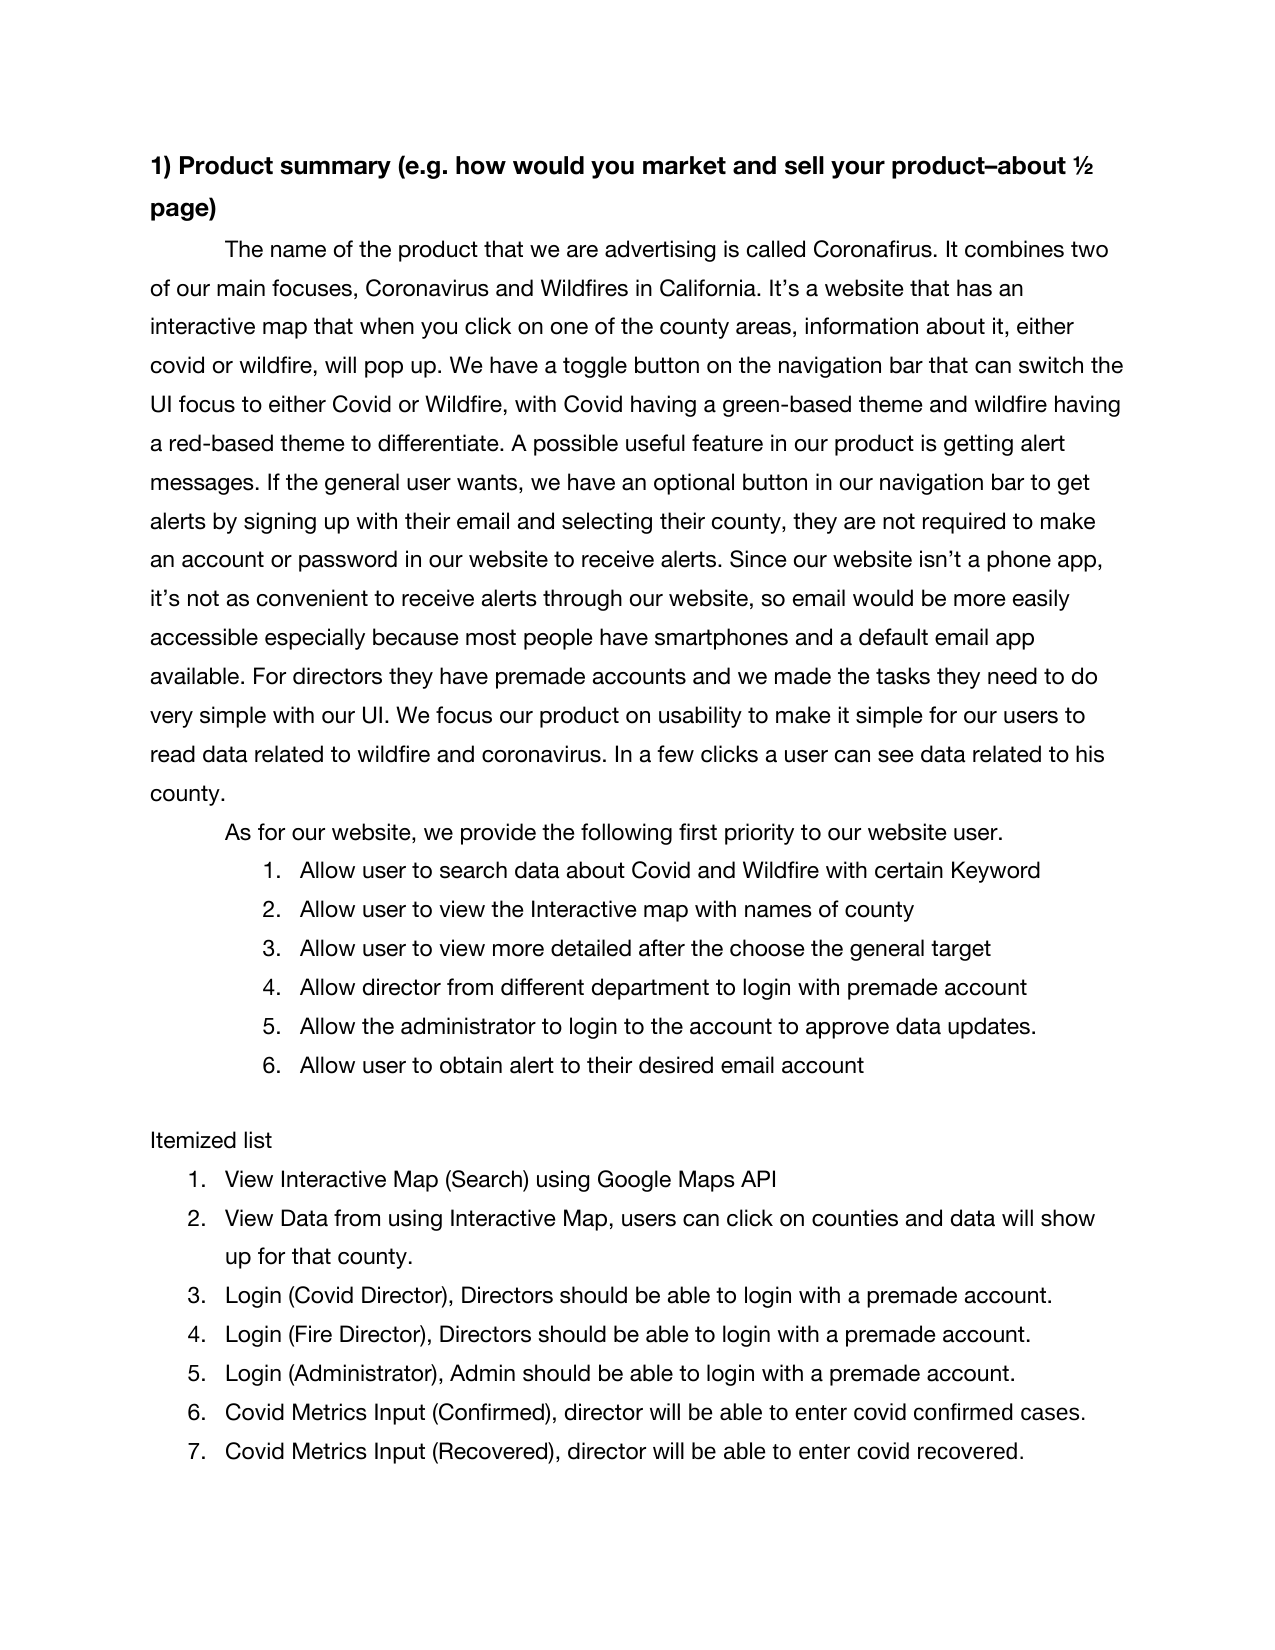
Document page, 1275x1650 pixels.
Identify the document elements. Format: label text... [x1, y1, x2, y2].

list Covid Metrics Input (Recovered), director will be able to enter covid recovered. [187, 1437, 1125, 1466]
list Login (Covid Director), Directors should be able to login with a premade account. [187, 1281, 1125, 1310]
list Allow the administrator to login to the account to approve data updates. [262, 1012, 1125, 1041]
list View Interactive Map (Search) using Google Maps API [187, 1165, 1125, 1194]
list Allow director from different department to login with premade account [262, 973, 1125, 1002]
list Allow user to view more detailed after the choose the general target [262, 934, 1125, 963]
list Login (Administrator), Admin should be able to login with a premade account. [187, 1359, 1125, 1388]
text Itemized list [150, 1126, 1125, 1155]
list Allow user to search data about Covid and Wildfire with certain Keyword [262, 856, 1125, 885]
list Allow user to obtain alert to their desired email account [262, 1051, 1125, 1079]
list Login (Fire Director), Directors should be able to login with a premade account. [187, 1320, 1125, 1349]
text The name of the product that we are advertising is called Coronafirus. It combines two of our main focuses, Coronavirus and Wildfires in California. It’s a website that has an interactive map that when you click on one of the county areas, information about it, either covid or wildfire, will pop up. We have a toggle button on the navigation bar that can switch the UI focus to either Covid or Wildfire, with Covid having a green-based theme and wildfire having a red-based theme to differentiate. A possible useful feature in our product is getting alert messages. If the general user wants, we have an optional button in our navigation bar to get alerts by signing up with their email and selecting their county, they are not required to make an account or password in our website to receive alerts. Since our website isn’t a phone app, it’s not as convenient to receive alerts through our website, so email would be more easily accessible especially because most people have smartphones and a default email app available. For directors they have premade accounts and we made the tasks they need to do very simple with our UI. We focus our product on usability to make it simple for our users to read data related to wildfire and coronavirus. In a few clicks a user can see data related to his county. [150, 235, 1125, 808]
list Allow user to view the Interactive map with names of county [262, 895, 1125, 924]
list View Data from using Interactive Map, users can click on counties and data will show up for that county. [187, 1204, 1125, 1271]
list Covid Metrics Input (Confirmed), director will be able to enter covid confirmed cases. [187, 1398, 1125, 1427]
text 1) Product summary (e.g. how would you market and sell your product–about ½ page) [150, 150, 1125, 224]
text As for our website, we provide the following first priority to our website user. [150, 818, 1125, 846]
